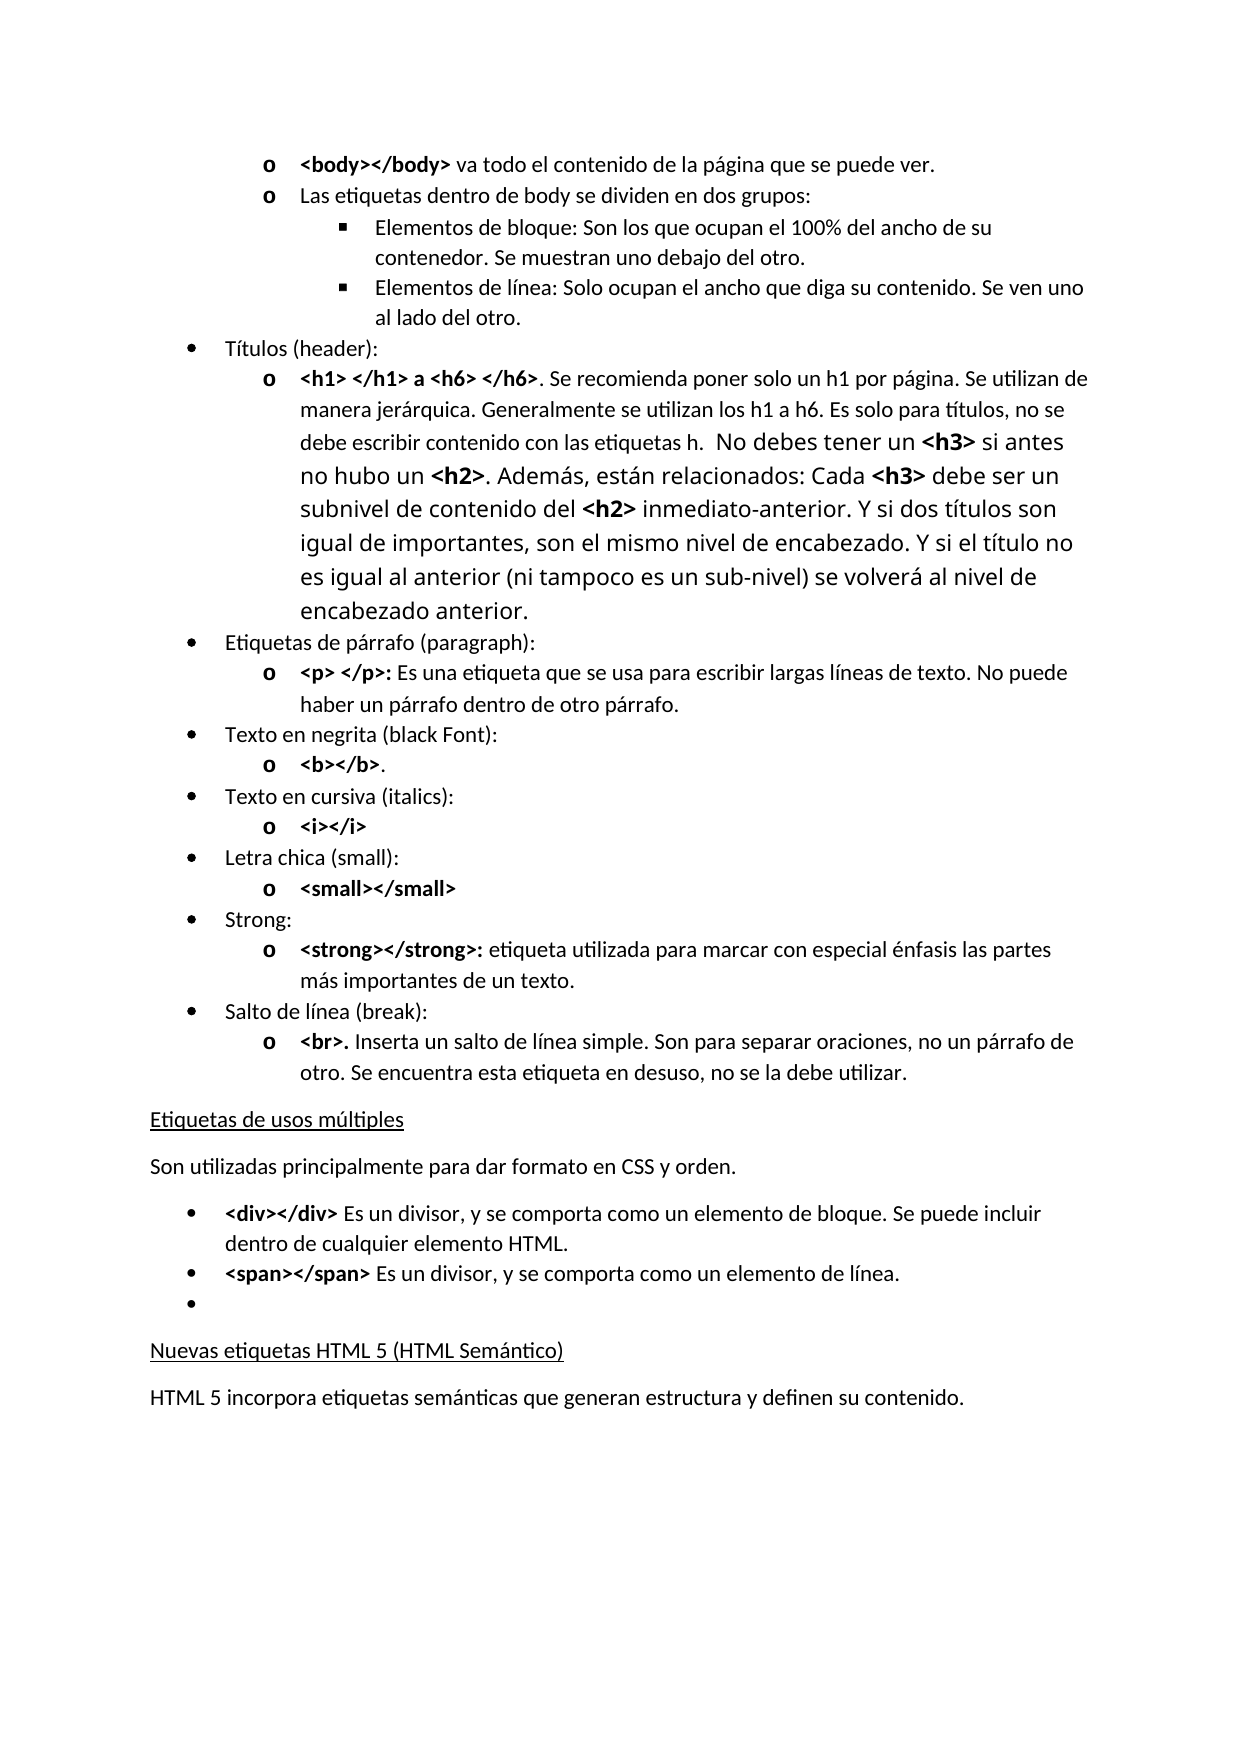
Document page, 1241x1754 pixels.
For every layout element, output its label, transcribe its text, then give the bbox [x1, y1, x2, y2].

text Etiquetas de usos múltiples [150, 1105, 1090, 1133]
text HTML 5 incorpora etiquetas semánticas que generan estructura y definen su contenido. [150, 1383, 1090, 1411]
list <br>. Inserta un salto de línea simple. Son para separar oraciones, no un párrafo de otro. Se encuentra esta etiqueta en desuso, no se la debe utilizar. [262, 1027, 1090, 1086]
list <strong></strong>: etiqueta utilizada para marcar con especial énfasis las partes más importantes de un texto. [262, 935, 1090, 995]
list Strong: [187, 905, 1090, 933]
list Las etiquetas dentro de body se dividen en dos grupos: [262, 181, 1090, 211]
list Texto en cursiva (italics): [187, 782, 1090, 810]
list Elementos de bloque: Son los que ocupan el 100% del ancho de su contenedor. Se muestran uno debajo del otro. [337, 213, 1090, 271]
text Son utilizadas principalmente para dar formato en CSS y orden. [150, 1152, 1090, 1180]
list Etiquetas de párrafo (paragraph): [187, 628, 1090, 656]
text Nuevas etiquetas HTML 5 (HTML Semántico) [150, 1337, 1090, 1364]
list <h1> </h1> a <h6> </h6>. Se recomienda poner solo un h1 por página. Se utilizan de manera jerárquica. Generalmente se utilizan los h1 a h6. Es solo para títulos, no se debe escribir contenido con las etiquetas h. No debes tener un <h3> si antes no hubo un <h2>. Además, están relacionados: Cada <h3> debe ser un subnivel de contenido del <h2> inmediato-anterior. Y si dos títulos son igual de importantes, son el mismo nivel de encabezado. Y si el título no es igual al anterior (ni tampoco es un sub-nivel) se volverá al nivel de encabezado anterior. [262, 364, 1090, 626]
list Letra chica (small): [187, 843, 1090, 871]
list <i></i> [262, 812, 1090, 841]
list Elementos de línea: Solo ocupan el ancho que diga su contenido. Se ven uno al lado del otro. [337, 273, 1090, 332]
list Títulos (header): [187, 334, 1090, 362]
list <b></b>. [262, 750, 1090, 779]
list <body></body> va todo el contenido de la página que se puede ver. [262, 150, 1090, 179]
list <p> </p>: Es una etiqueta que se usa para escribir largas líneas de texto. No puede haber un párrafo dentro de otro párrafo. [262, 658, 1090, 718]
list <div></div> Es un divisor, y se comporta como un elemento de bloque. Se puede incluir dentro de cualquier elemento HTML. [187, 1199, 1090, 1257]
list Salto de línea (break): [187, 997, 1090, 1025]
list <span></span> Es un divisor, y se comporta como un elemento de línea. [187, 1259, 1090, 1287]
list <small></small> [262, 874, 1090, 903]
list Texto en negrita (black Font): [187, 720, 1090, 748]
